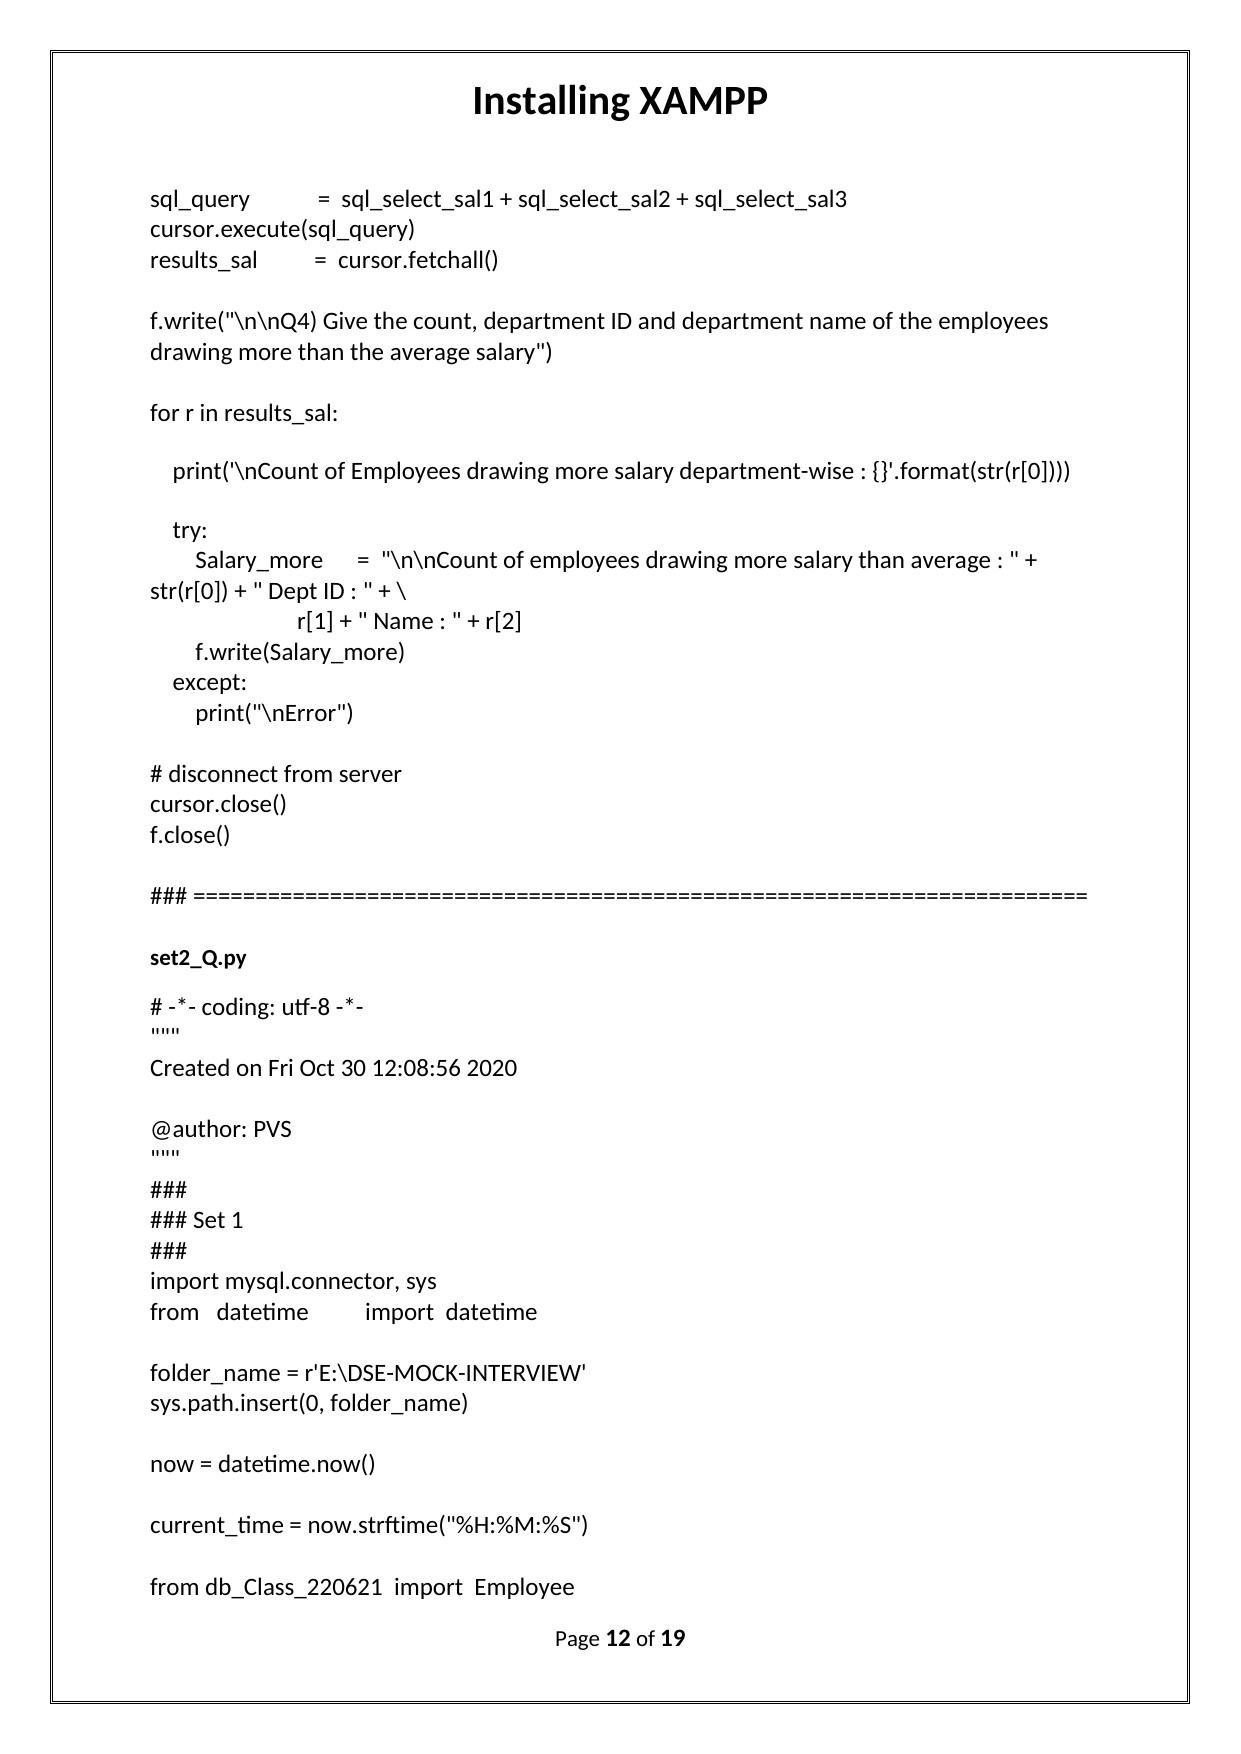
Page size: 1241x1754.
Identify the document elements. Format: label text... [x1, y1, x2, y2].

text """ [150, 1021, 1090, 1052]
text f.close() [150, 819, 1090, 849]
text ### ======================================================================== [150, 880, 1090, 911]
text sql_query = sql_select_sal1 + sql_select_sal2 + sql_select_sal3 [150, 183, 1090, 214]
text # disconnect from server [150, 758, 1090, 788]
text except: [150, 666, 1090, 697]
text f.write(Salary_more) [150, 636, 1090, 666]
text ### Set 1 [150, 1204, 1090, 1235]
text current_time = now.strftime("%H:%M:%S") [150, 1509, 1090, 1540]
text from datetime import datetime [150, 1296, 1090, 1326]
text f.write("\n\nQ4) Give the count, department ID and department name of the employees drawing more than the average salary") [150, 305, 1090, 366]
text ### [150, 1174, 1090, 1204]
text @author: PVS [150, 1113, 1090, 1143]
text Created on Fri Oct 30 12:08:56 2020 [150, 1052, 1090, 1082]
text folder_name = r'E:\DSE-MOCK-INTERVIEW' [150, 1357, 1090, 1387]
text set2_Q.py [150, 941, 1090, 972]
text """ [150, 1143, 1090, 1174]
text for r in results_sal: [150, 397, 1090, 427]
text try: [150, 514, 1090, 544]
text # -*- coding: utf-8 -*- [150, 991, 1090, 1021]
text import mysql.connector, sys [150, 1265, 1090, 1296]
text ### [150, 1235, 1090, 1265]
text cursor.close() [150, 788, 1090, 819]
text Salary_more = "\n\nCount of employees drawing more salary than average : " + str(r[0]) + " Dept ID : " + \ [150, 544, 1090, 605]
text from db_Class_220621 import Employee [150, 1571, 1090, 1601]
text print("\nError") [150, 697, 1090, 727]
text results_sal = cursor.fetchall() [150, 244, 1090, 275]
text cursor.execute(sql_query) [150, 214, 1090, 244]
text r[1] + " Name : " + r[2] [150, 605, 1090, 636]
text sys.path.insert(0, folder_name) [150, 1387, 1090, 1418]
text now = datetime.now() [150, 1448, 1090, 1479]
text print('\nCount of Employees drawing more salary department-wise : {}'.format(str(r[0]))) [150, 455, 1090, 486]
